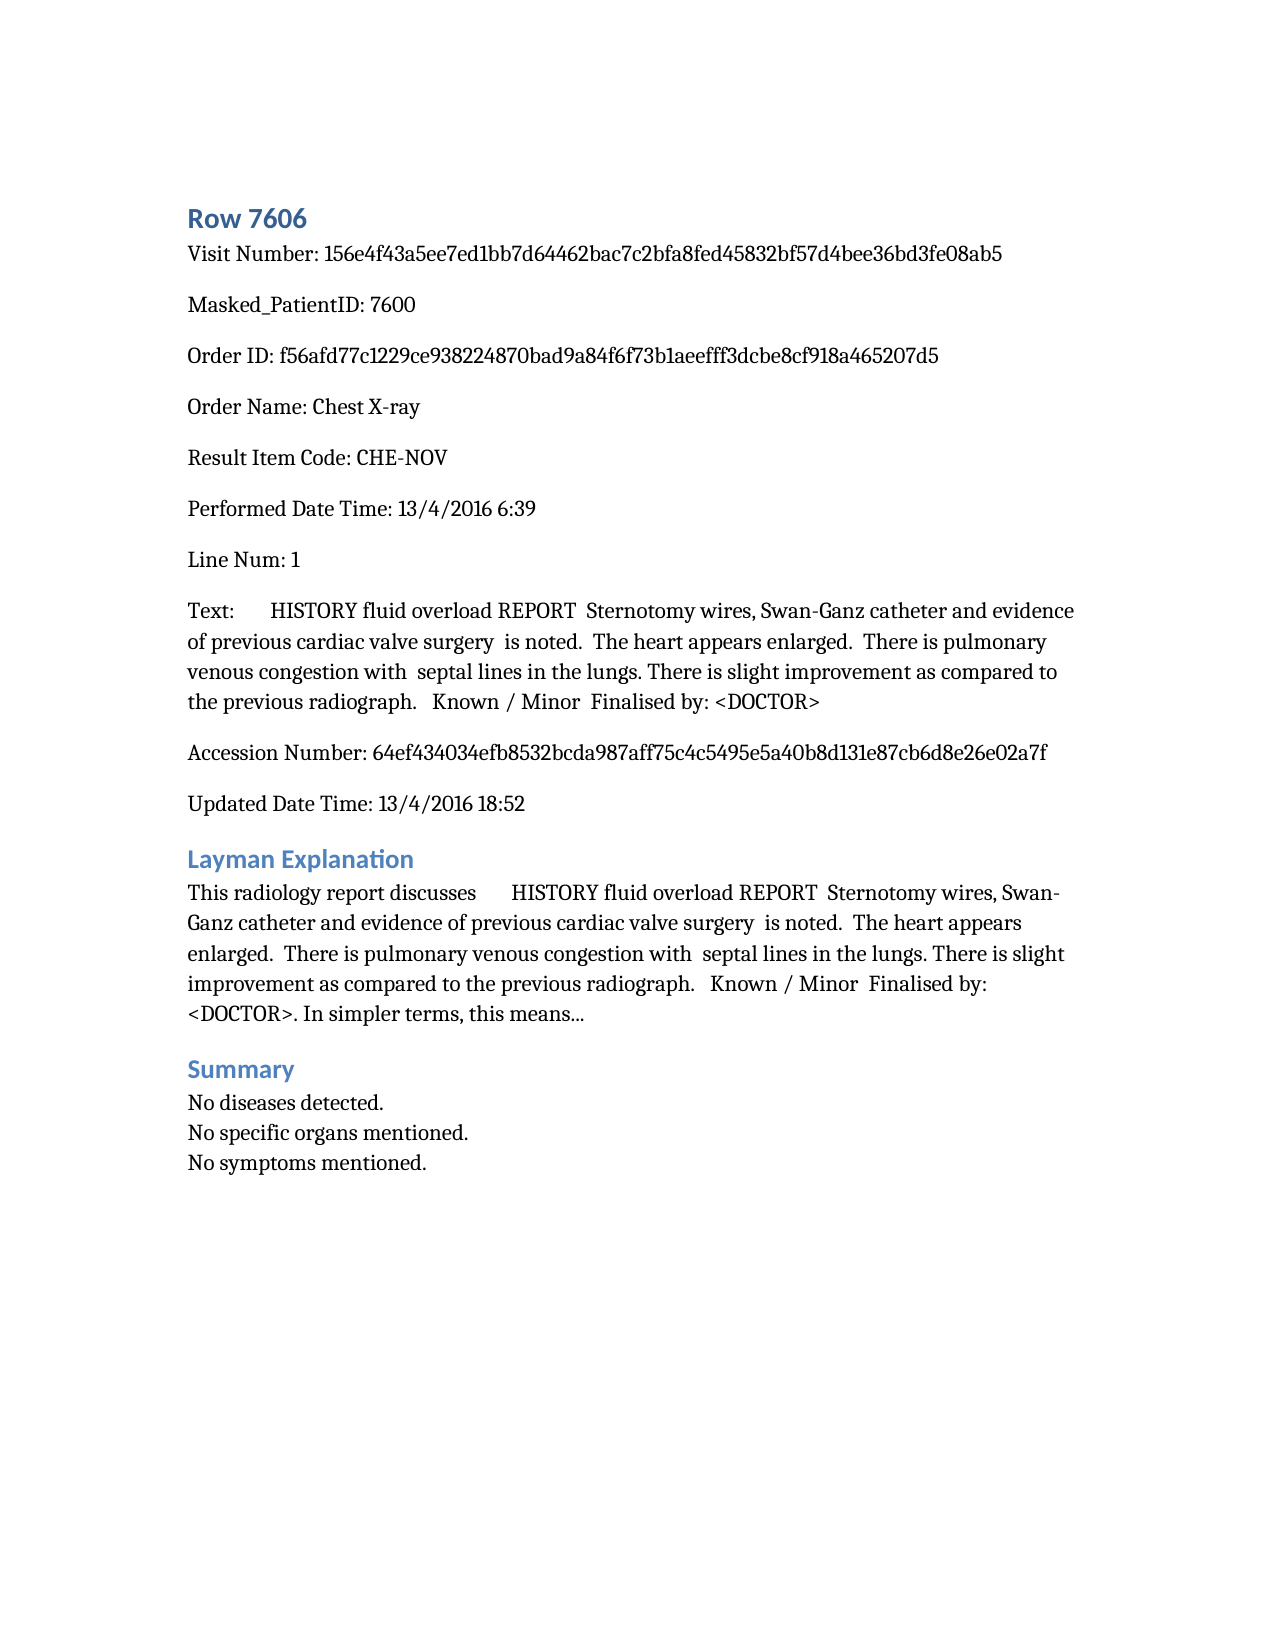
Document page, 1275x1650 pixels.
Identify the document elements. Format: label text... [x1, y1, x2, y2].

text No diseases detected. No specific organs mentioned. No symptoms mentioned. [187, 1090, 1087, 1176]
subtitle Row 7606 [187, 200, 1087, 236]
text Performed Date Time: 13/4/2016 6:39 [187, 496, 1087, 522]
subtitle Layman Explanation [187, 842, 1087, 875]
text Order ID: f56afd77c1229ce938224870bad9a84f6f73b1aeefff3dcbe8cf918a465207d5 [187, 343, 1087, 369]
text Updated Date Time: 13/4/2016 18:52 [187, 791, 1087, 817]
text Result Item Code: CHE-NOV [187, 445, 1087, 471]
subtitle Summary [187, 1052, 1087, 1085]
text Accession Number: 64ef434034efb8532bcda987aff75c4c5495e5a40b8d131e87cb6d8e26e02a7f [187, 740, 1087, 766]
text Masked_PatientID: 7600 [187, 292, 1087, 318]
text This radiology report discusses HISTORY fluid overload REPORT Sternotomy wires, Swan-Ganz catheter and evidence of previous cardiac valve surgery is noted. The heart appears enlarged. There is pulmonary venous congestion with septal lines in the lungs. There is slight improvement as compared to the previous radiograph. Known / Minor Finalised by: <DOCTOR>. In simpler terms, this means... [187, 880, 1087, 1027]
text Order Name: Chest X-ray [187, 394, 1087, 420]
text Text: HISTORY fluid overload REPORT Sternotomy wires, Swan-Ganz catheter and evidence of previous cardiac valve surgery is noted. The heart appears enlarged. There is pulmonary venous congestion with septal lines in the lungs. There is slight improvement as compared to the previous radiograph. Known / Minor Finalised by: <DOCTOR> [187, 598, 1087, 715]
text Visit Number: 156e4f43a5ee7ed1bb7d64462bac7c2bfa8fed45832bf57d4bee36bd3fe08ab5 [187, 241, 1087, 267]
text Line Num: 1 [187, 547, 1087, 573]
